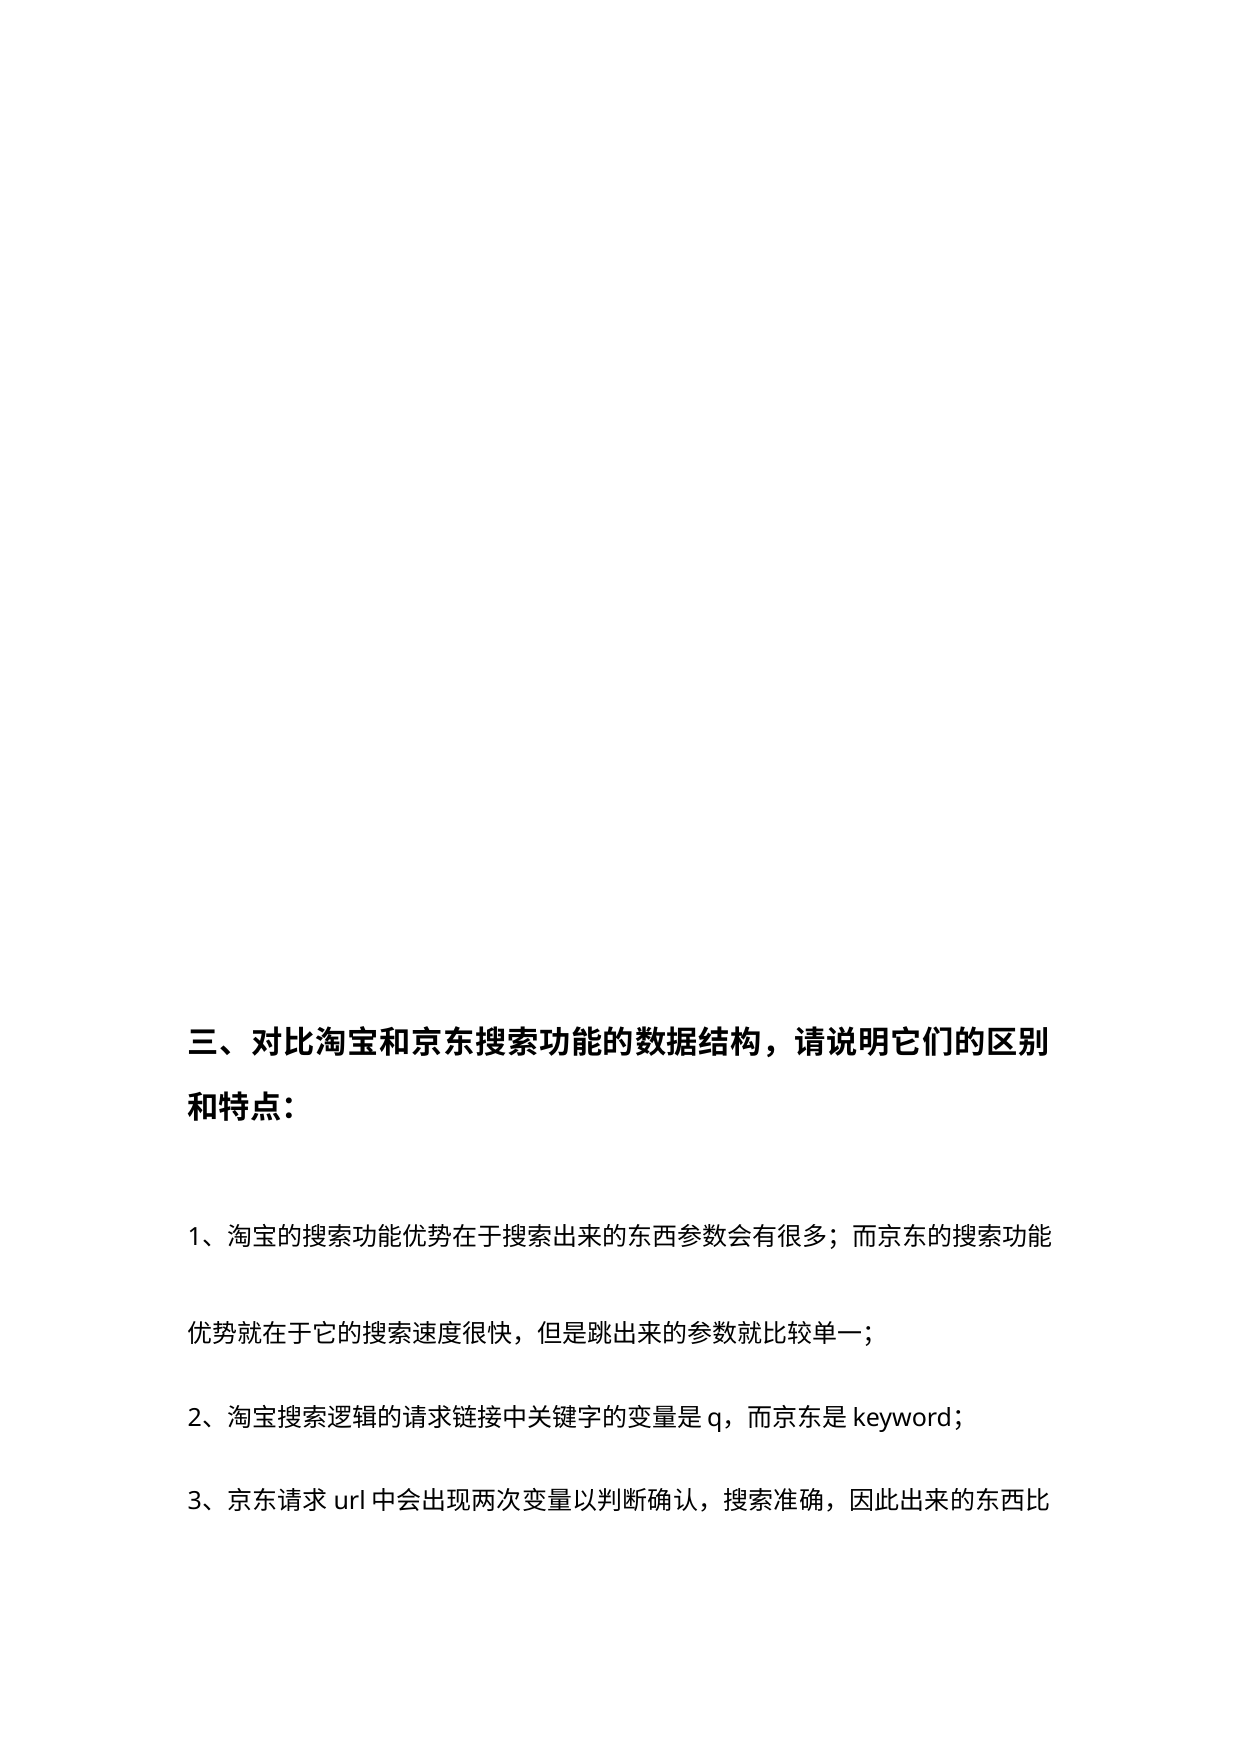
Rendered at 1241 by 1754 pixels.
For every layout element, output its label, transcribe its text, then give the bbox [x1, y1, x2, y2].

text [187, 1466, 1053, 1531]
text 1、淘宝的搜索功能优势在于搜索出来的东西参数会有很多；而京东的搜索功能优势就在于它的搜索速度很快，但是跳出来的参数就比较单一； [187, 1202, 1053, 1364]
text 三、对比淘宝和京东搜索功能的数据结构，请说明它们的区别和特点： [187, 1007, 1053, 1137]
text 2、淘宝搜索逻辑的请求链接中关键字的变量是q，而京东是keyword； [187, 1383, 1053, 1448]
